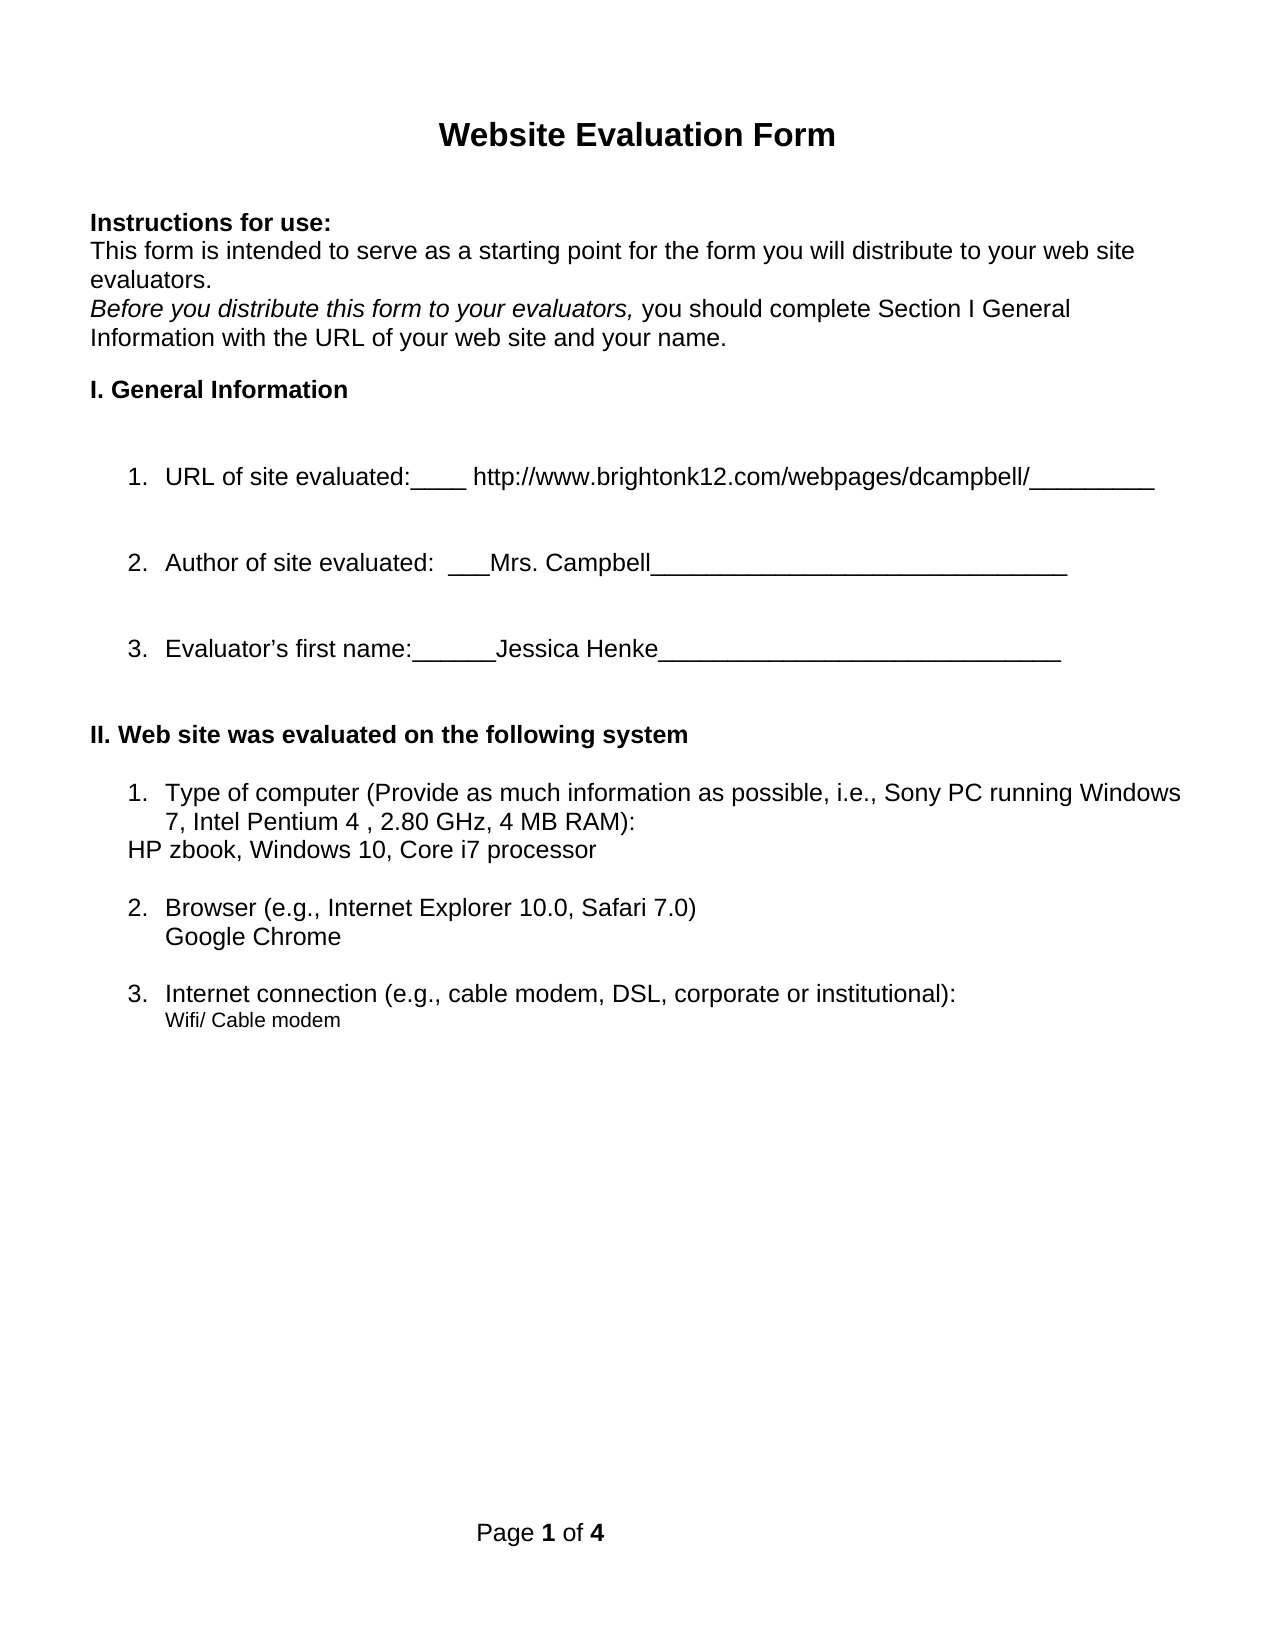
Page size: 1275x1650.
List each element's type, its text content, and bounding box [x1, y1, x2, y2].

text Wifi/ Cable modem [165, 1008, 1185, 1032]
text Instructions for use: [90, 208, 1185, 236]
text HP zbook, Windows 10, Core i7 processor [127, 835, 1185, 864]
list Browser (e.g., Internet Explorer 10.0, Safari 7.0) [127, 893, 1185, 922]
text Before you distribute this form to your evaluators, you should complete Section I General Information with the URL of your web site and your name. [90, 294, 1185, 351]
list Evaluator’s first name:______Jessica Henke_____________________________ [127, 634, 1185, 663]
text I. General Information [90, 375, 1185, 404]
list Type of computer (Provide as much information as possible, i.e., Sony PC running Windows 7, Intel Pentium 4 , 2.80 GHz, 4 MB RAM): [127, 778, 1185, 835]
list Author of site evaluated: ___Mrs. Campbell______________________________ [127, 548, 1185, 577]
list Internet connection (e.g., cable modem, DSL, corporate or institutional): [127, 979, 1185, 1008]
text II. Web site was evaluated on the following system [90, 720, 1185, 749]
text This form is intended to serve as a starting point for the form you will distribute to your web site evaluators. [90, 236, 1185, 294]
title Website Evaluation Form [90, 115, 1185, 153]
text Google Chrome [165, 922, 1185, 950]
list URL of site evaluated:____ http://www.brightonk12.com/webpages/dcampbell/_________ [127, 462, 1185, 490]
